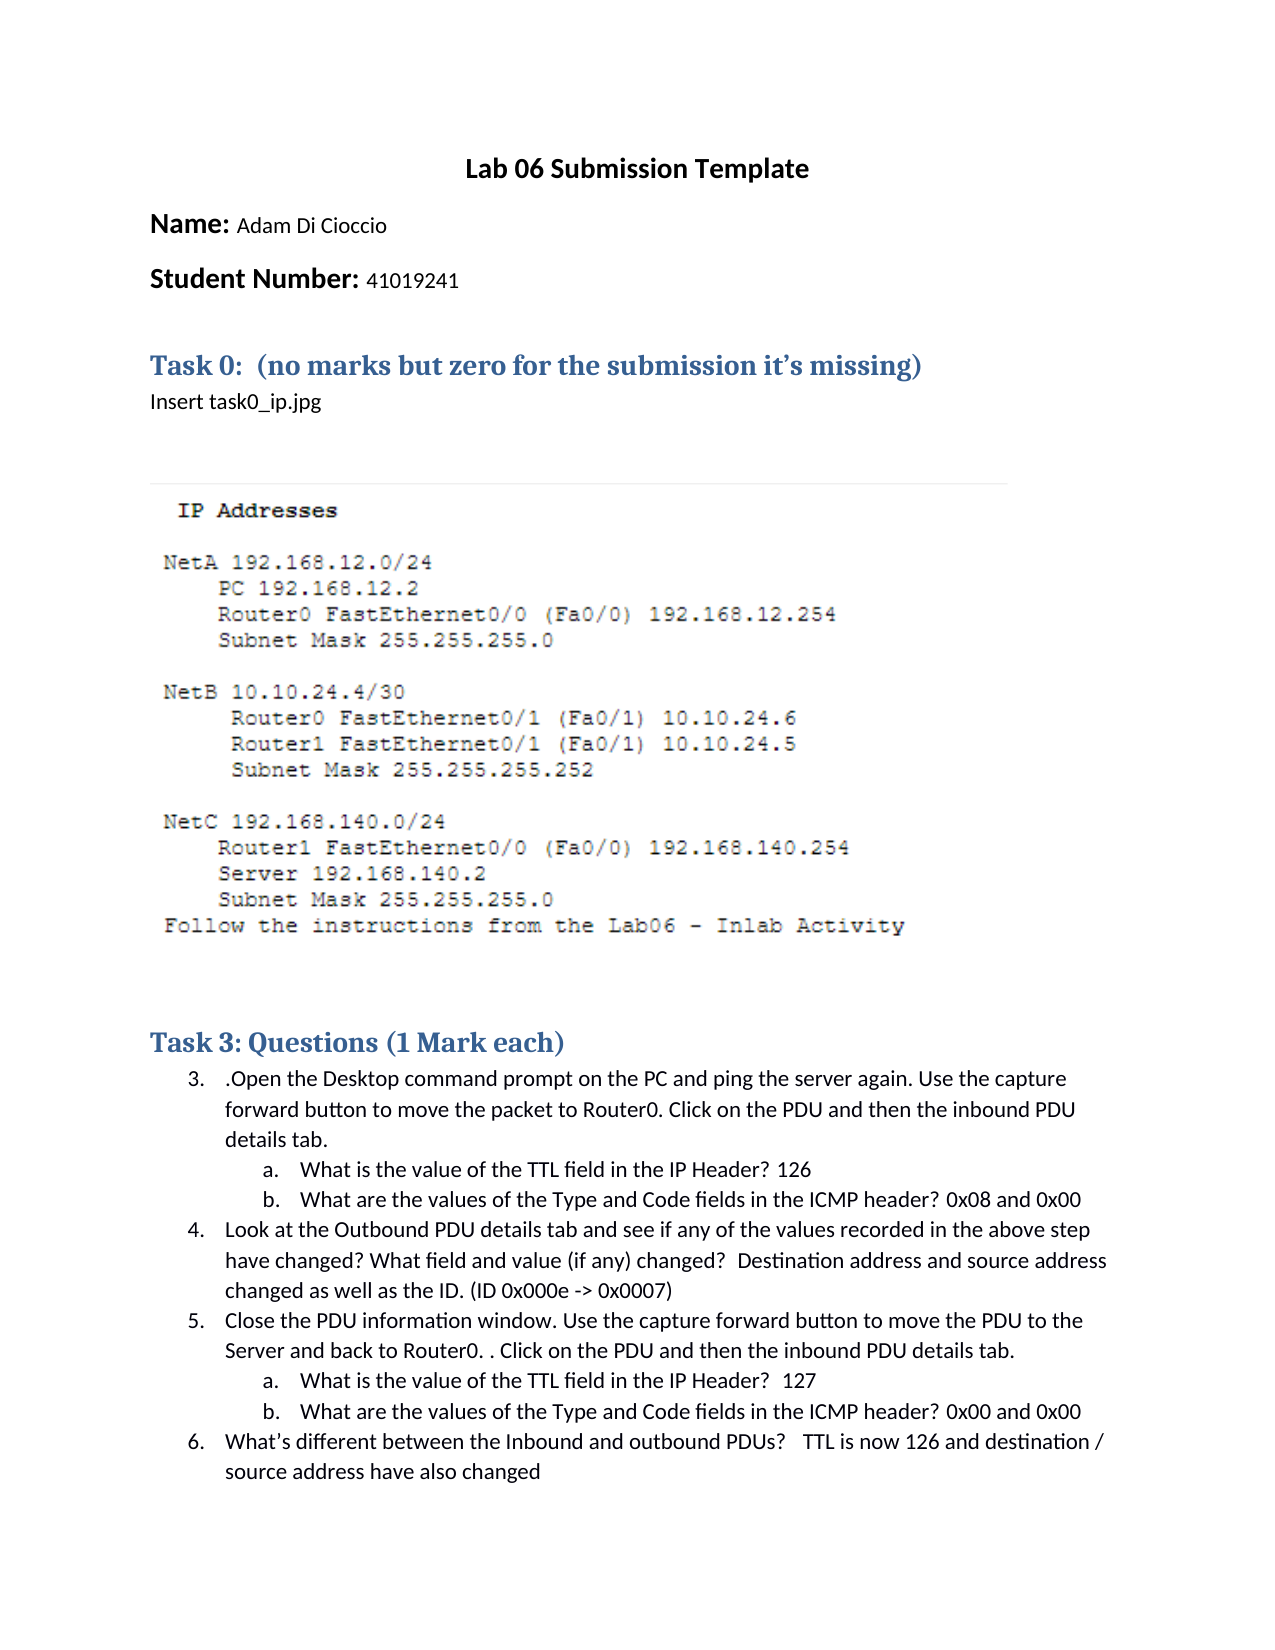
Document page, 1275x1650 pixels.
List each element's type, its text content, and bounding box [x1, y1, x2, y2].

list .Open the Desktop command prompt on the PC and ping the server again. Use the capture forward button to move the packet to Router0. Click on the PDU and then the inbound PDU details tab. [187, 1064, 1125, 1153]
list What is the value of the TTL field in the IP Header? [262, 1367, 1125, 1395]
text Insert task0_ip.jpg [150, 387, 1125, 415]
list What is the value of the TTL field in the IP Header? [262, 1155, 1125, 1183]
subtitle Task 0: (no marks but zero for the submission it’s missing) [150, 349, 1125, 382]
list Close the PDU information window. Use the capture forward button to move the PDU to the Server and back to Router0. . Click on the PDU and then the inbound PDU details tab. [187, 1306, 1125, 1364]
list What are the values of the Type and Code fields in the ICMP header? [262, 1185, 1125, 1213]
list What are the values of the Type and Code fields in the ICMP header? [262, 1397, 1125, 1425]
text Lab 06 Submission Template [150, 150, 1125, 186]
text Student Number: [150, 260, 1125, 296]
list Look at the Outbound PDU details tab and see if any of the values recorded in the above step have changed? What field and value (if any) changed? [187, 1216, 1125, 1304]
list What’s different between the Inbound and outbound PDUs? [187, 1427, 1125, 1485]
text Name: [150, 205, 1125, 241]
picture [150, 483, 1008, 974]
subtitle Task 3: Questions (1 Mark each) [150, 1026, 1125, 1059]
